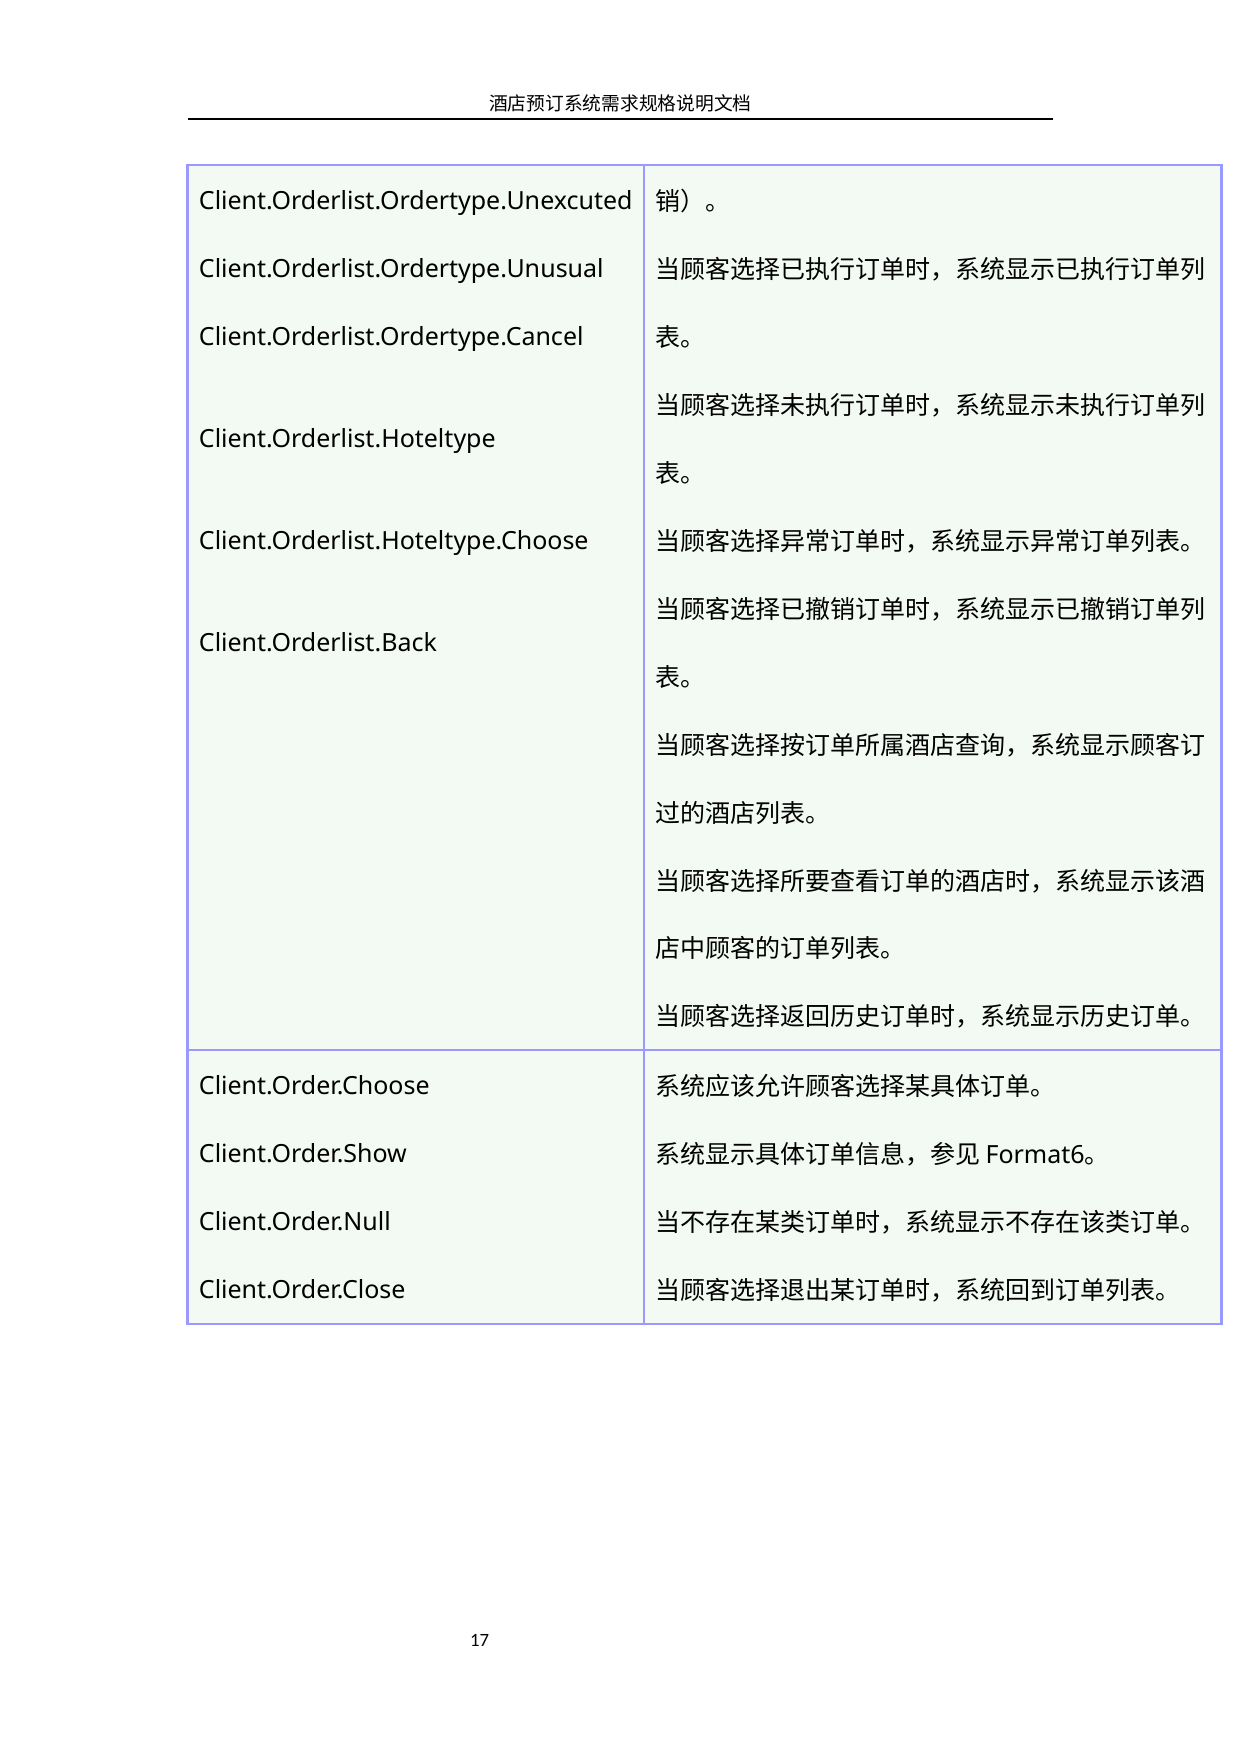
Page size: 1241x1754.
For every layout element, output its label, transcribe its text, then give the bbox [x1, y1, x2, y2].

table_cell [645, 166, 1220, 1049]
table_cell Client.Order.Choose Client.Order.Show Client.Order.Null Client.Order.Close [189, 1051, 643, 1323]
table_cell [189, 166, 643, 1049]
table_cell 系统应该允许顾客选择某具体订单。 系统显示具体订单信息，参见Format6。 当不存在某类订单时，系统显示不存在该类订单。 当顾客选择退出某订单时，系统回到订单列表。 [645, 1051, 1220, 1323]
